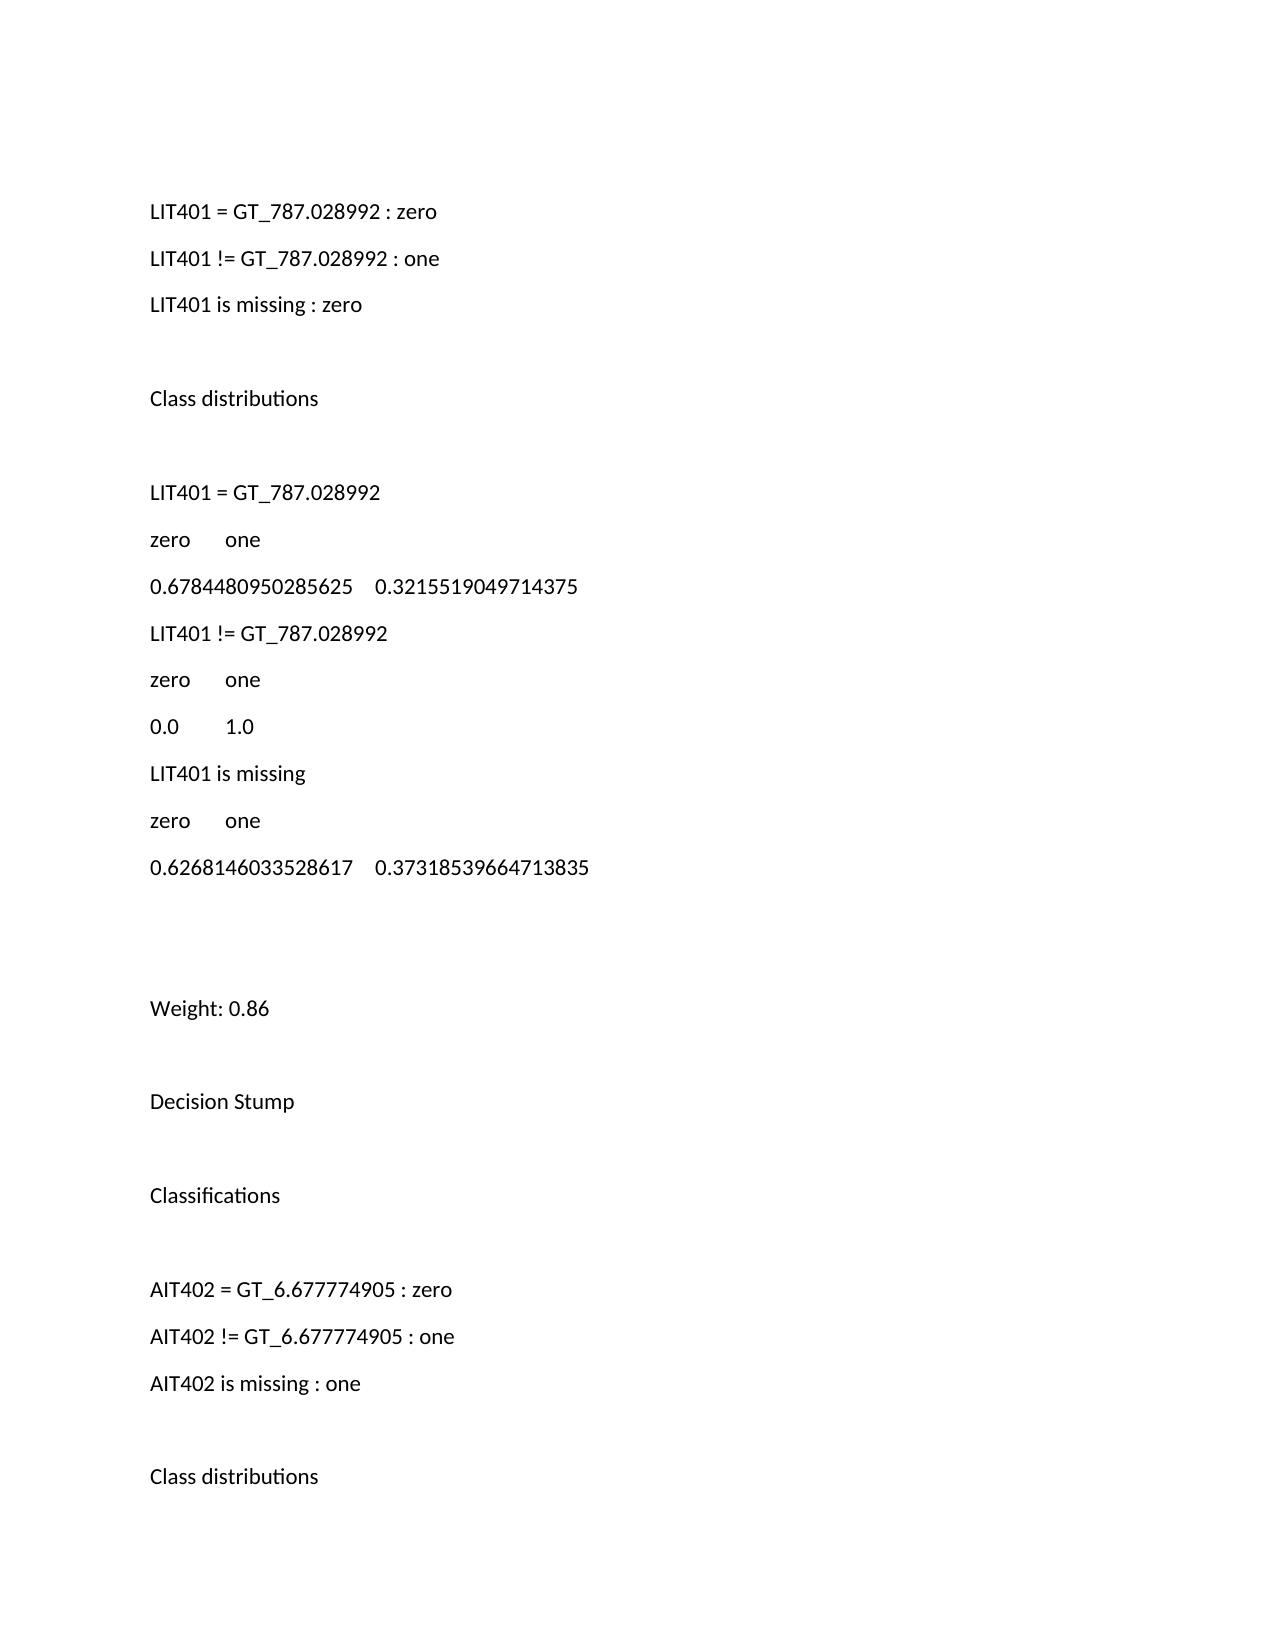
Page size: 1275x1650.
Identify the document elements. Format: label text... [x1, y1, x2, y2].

text LIT401 = GT_787.028992 : zero [150, 197, 1125, 225]
text AIT402 is missing : one [150, 1369, 1125, 1397]
text LIT401 != GT_787.028992 [150, 619, 1125, 647]
text 0.6784480950285625 0.3215519049714375 [150, 572, 1125, 600]
text LIT401 != GT_787.028992 : one [150, 244, 1125, 272]
text Decision Stump [150, 1087, 1125, 1116]
text 0.0 1.0 [150, 712, 1125, 741]
text zero one [150, 806, 1125, 834]
text zero one [150, 666, 1125, 694]
text zero one [150, 525, 1125, 553]
text Class distributions [150, 384, 1125, 412]
text LIT401 is missing [150, 759, 1125, 787]
text LIT401 = GT_787.028992 [150, 478, 1125, 506]
text 0.6268146033528617 0.37318539664713835 [150, 853, 1125, 881]
text Class distributions [150, 1462, 1125, 1491]
text LIT401 is missing : zero [150, 291, 1125, 319]
text Weight: 0.86 [150, 994, 1125, 1022]
text AIT402 = GT_6.677774905 : zero [150, 1275, 1125, 1303]
text Classifications [150, 1181, 1125, 1209]
text AIT402 != GT_6.677774905 : one [150, 1322, 1125, 1350]
